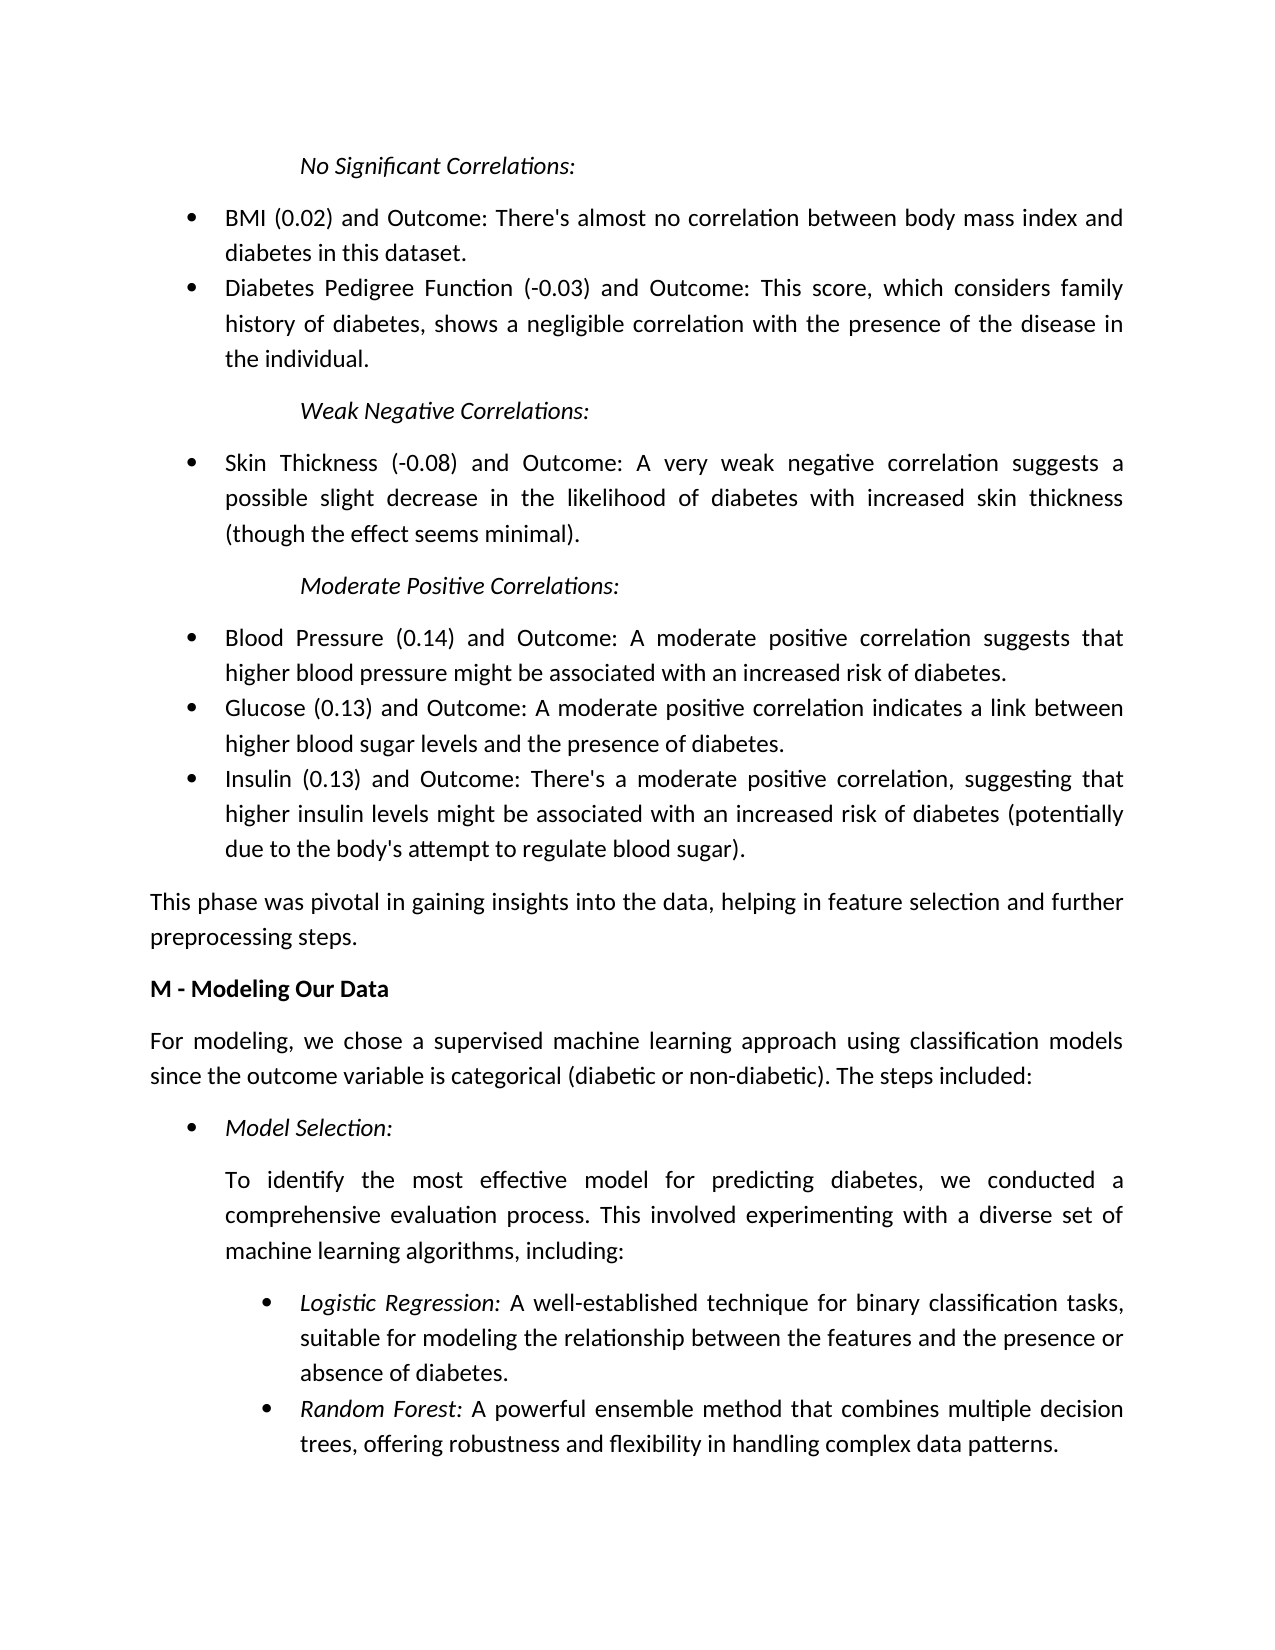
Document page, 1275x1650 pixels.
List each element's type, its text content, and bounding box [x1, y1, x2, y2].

list BMI (0.02) and Outcome: There's almost no correlation between body mass index and diabetes in this dataset. [187, 202, 1125, 268]
list Logistic Regression: A well-established technique for binary classification tasks, suitable for modeling the relationship between the features and the presence or absence of diabetes. [262, 1287, 1125, 1388]
list Skin Thickness (-0.08) and Outcome: A very weak negative correlation suggests a possible slight decrease in the likelihood of diabetes with increased skin thickness (though the effect seems minimal). [187, 447, 1125, 548]
list Insulin (0.13) and Outcome: There's a moderate positive correlation, suggesting that higher insulin levels might be associated with an increased risk of diabetes (potentially due to the body's attempt to regulate blood sugar). [187, 763, 1125, 864]
list Glucose (0.13) and Outcome: A moderate positive correlation indicates a link between higher blood sugar levels and the presence of diabetes. [187, 692, 1125, 758]
text Weak Negative Correlations: [300, 395, 1125, 426]
list Blood Pressure (0.14) and Outcome: A moderate positive correlation suggests that higher blood pressure might be associated with an increased risk of diabetes. [187, 622, 1125, 688]
text This phase was pivotal in gaining insights into the data, helping in feature selection and further preprocessing steps. [150, 886, 1125, 951]
text No Significant Correlations: [300, 150, 1125, 181]
list Diabetes Pedigree Function (-0.03) and Outcome: This score, which considers family history of diabetes, shows a negligible correlation with the presence of the disease in the individual. [187, 273, 1125, 374]
text M - Modeling Our Data [150, 973, 1125, 1003]
list Model Selection: [187, 1112, 1125, 1143]
list Random Forest: A powerful ensemble method that combines multiple decision trees, offering robustness and flexibility in handling complex data patterns. [262, 1393, 1125, 1458]
text To identify the most effective model for predicting diabetes, we conducted a comprehensive evaluation process. This involved experimenting with a diverse set of machine learning algorithms, including: [225, 1164, 1125, 1265]
text For modeling, we chose a supervised machine learning approach using classification models since the outcome variable is categorical (diabetic or non-diabetic). The steps included: [150, 1025, 1125, 1091]
text Moderate Positive Correlations: [300, 570, 1125, 600]
